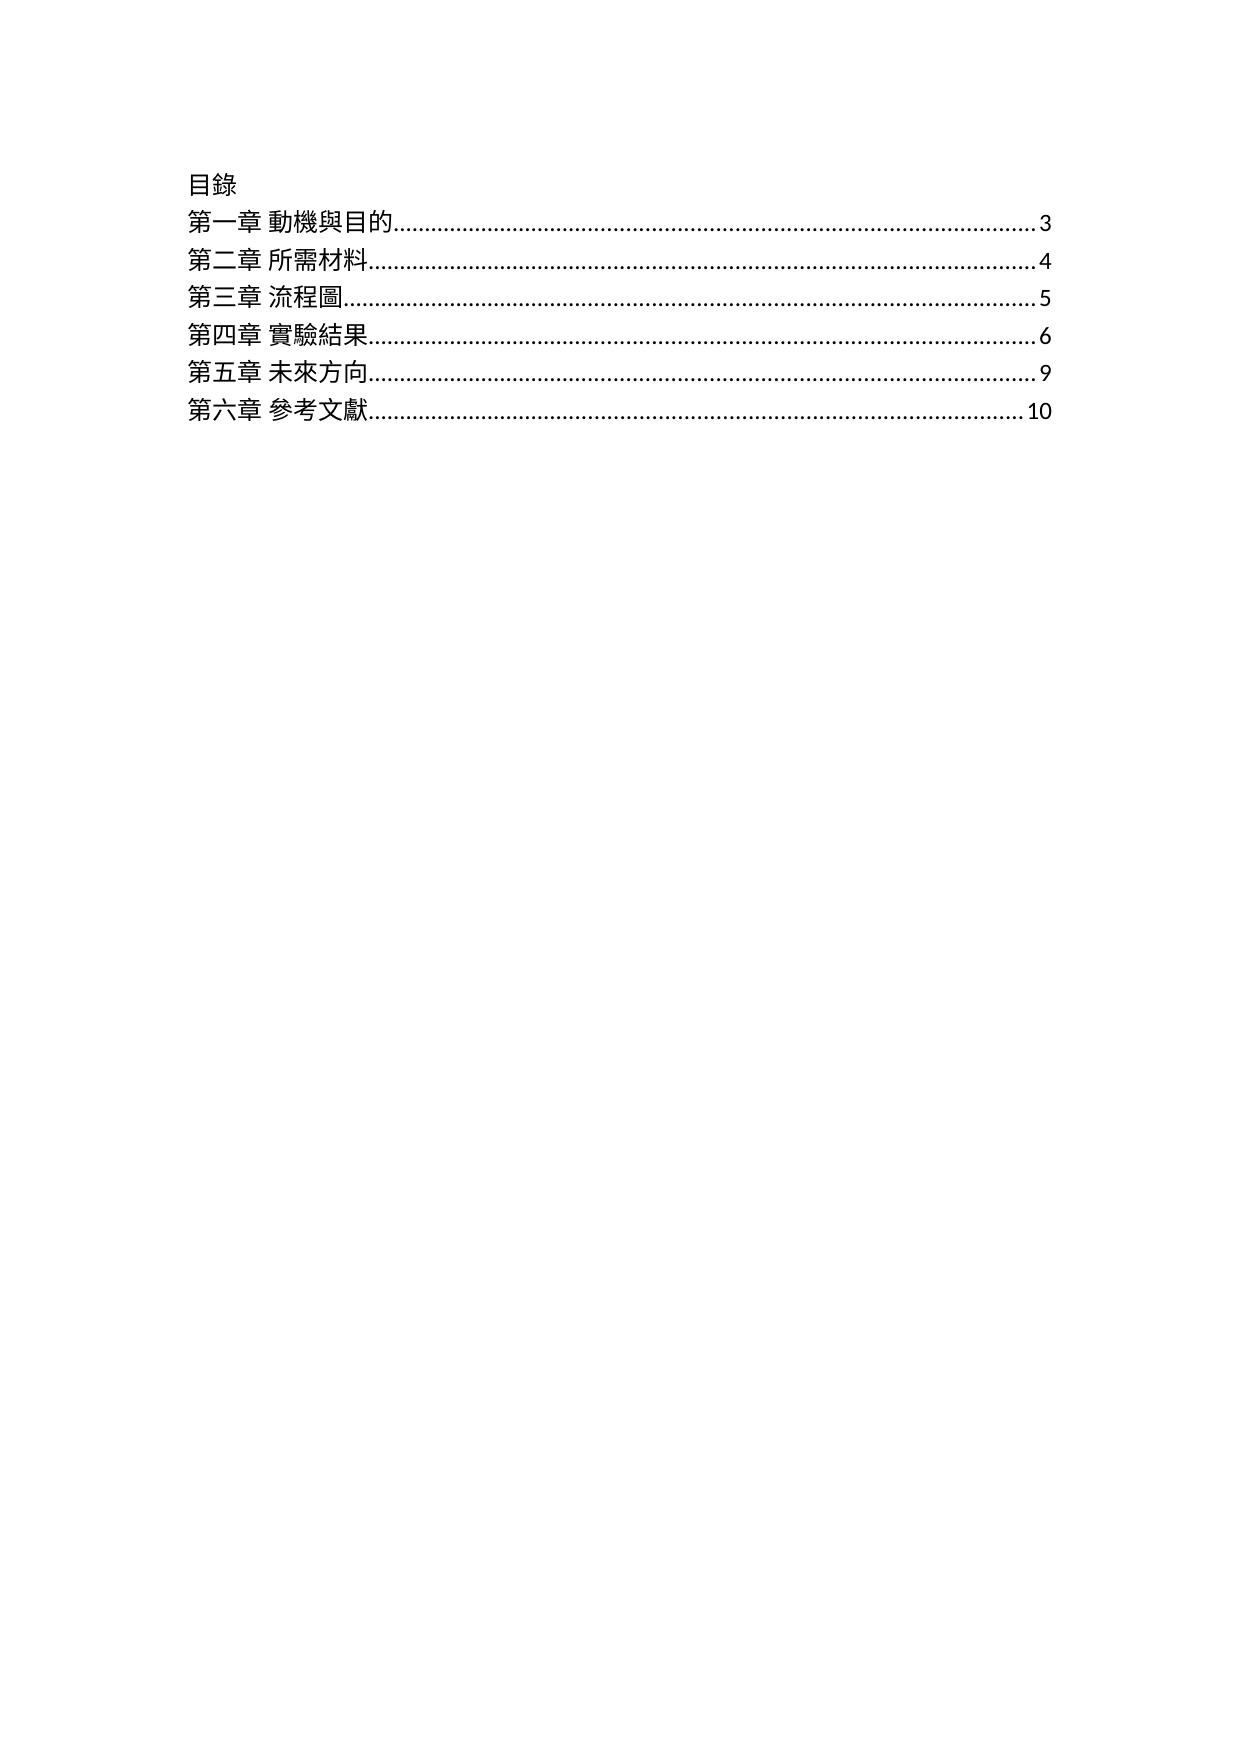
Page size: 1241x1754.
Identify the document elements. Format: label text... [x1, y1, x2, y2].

text 第五章 未來方向 9 [187, 352, 1053, 389]
text 第二章 所需材料 4 [187, 239, 1053, 277]
text 第三章 流程圖 5 [187, 277, 1053, 314]
text 第一章 動機與目的 3 [187, 202, 1053, 239]
text 目錄 [187, 164, 1053, 202]
text 第六章 參考文獻 10 [187, 389, 1053, 427]
text 第四章 實驗結果 6 [187, 314, 1053, 352]
